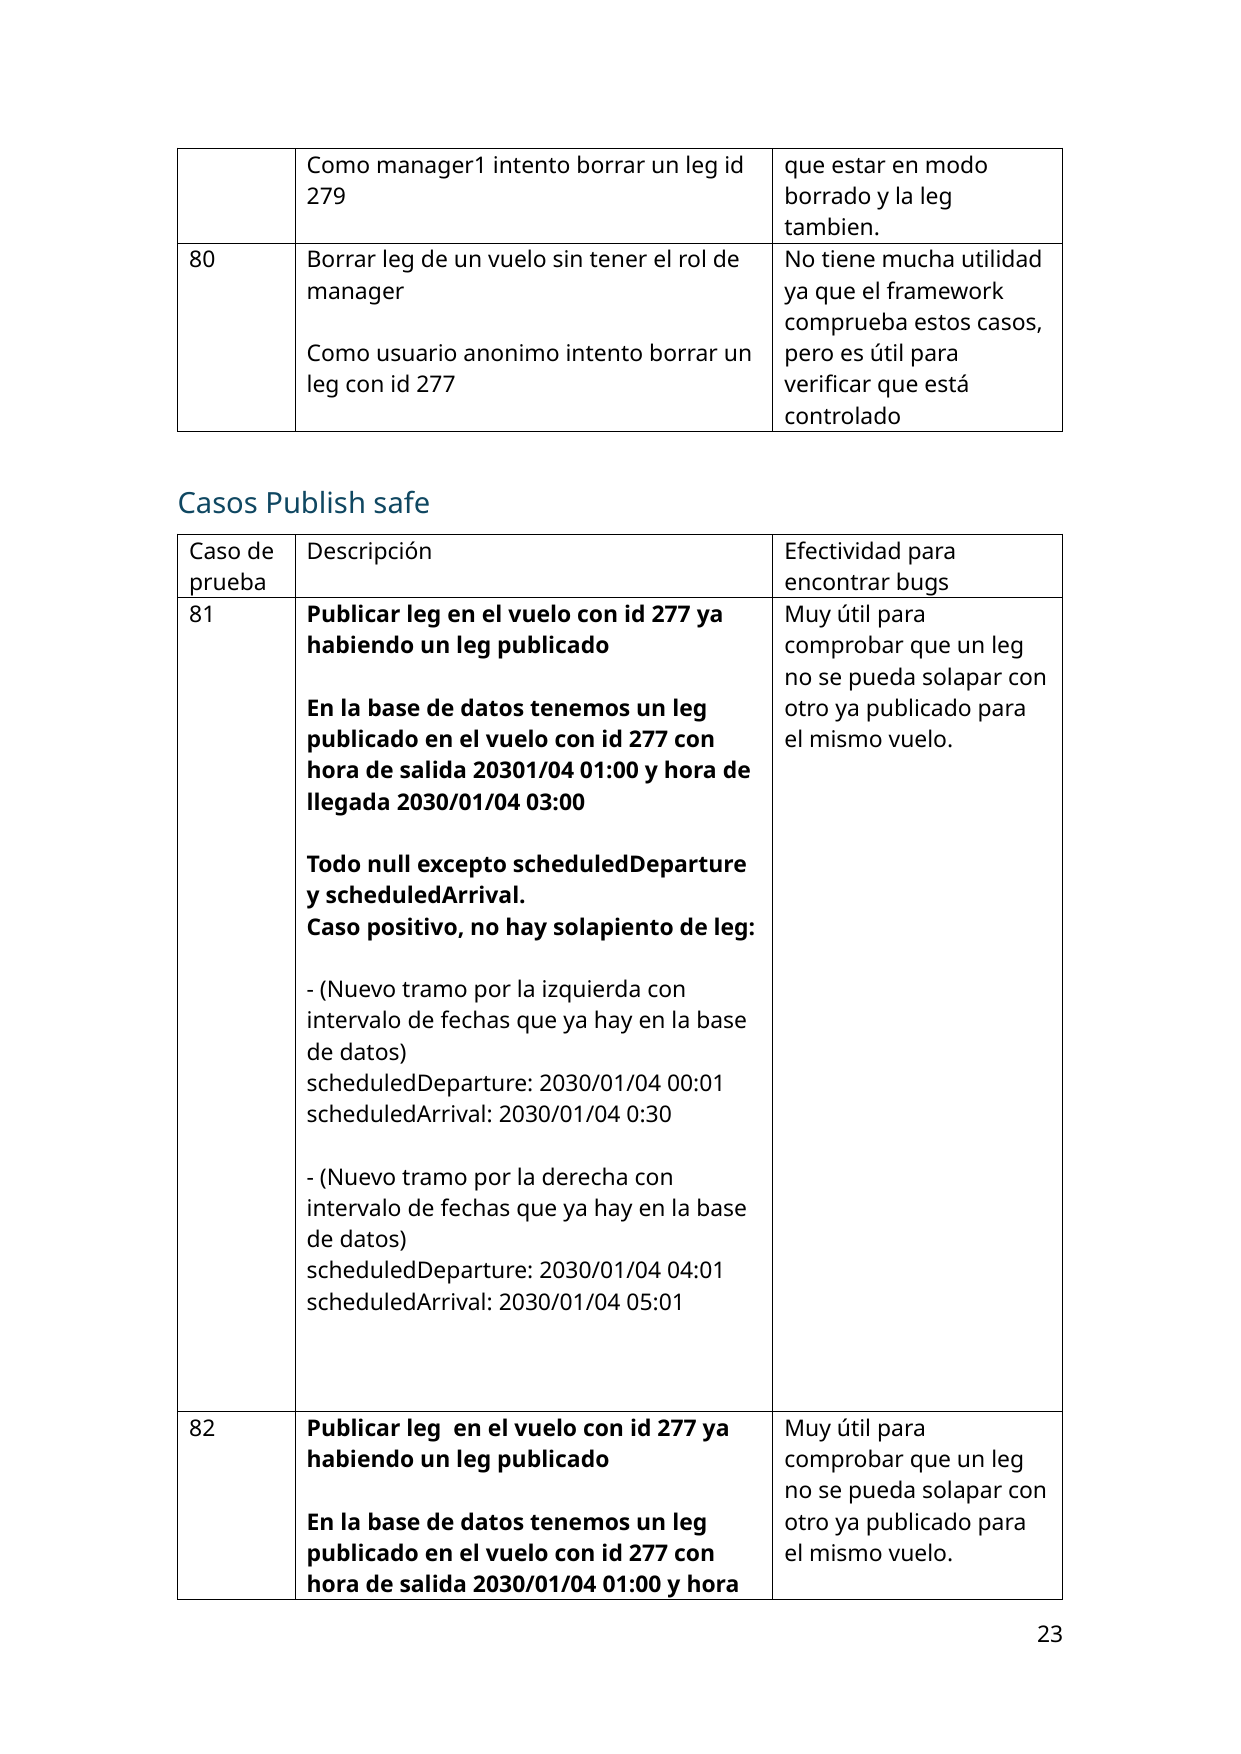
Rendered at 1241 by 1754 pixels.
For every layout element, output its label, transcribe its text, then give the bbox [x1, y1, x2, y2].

table_cell 82 [178, 1412, 295, 1599]
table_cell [296, 149, 772, 242]
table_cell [773, 149, 1062, 242]
table_cell Muy útil para comprobar que un leg no se pueda solapar con otro ya publicado para el mismo vuelo. [773, 598, 1062, 1411]
table_cell No tiene mucha utilidad ya que el framework comprueba estos casos, pero es útil para verificar que está controlado [773, 244, 1062, 431]
table_cell 81 [178, 598, 295, 1411]
table_cell Publicar leg en el vuelo con id 277 ya habiendo un leg publicado En la base de datos tenemos un leg publicado en el vuelo con id 277 con hora de salida 20301/04 01:00 y hora de llegada 2030/01/04 03:00 Todo null excepto scheduledDeparture y scheduledArrival. Caso positivo, no hay solapiento de leg: - (Nuevo tramo por la izquierda con intervalo de fechas que ya hay en la base de datos) scheduledDeparture: 2030/01/04 00:01 scheduledArrival: 2030/01/04 0:30 - (Nuevo tramo por la derecha con intervalo de fechas que ya hay en la base de datos) scheduledDeparture: 2030/01/04 04:01 scheduledArrival: 2030/01/04 05:01 [296, 598, 772, 1411]
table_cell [773, 1412, 1062, 1599]
table_cell 79 [178, 149, 295, 242]
subtitle Casos Publish safe [177, 482, 1063, 522]
table_header Efectividad para encontrar bugs [773, 535, 1062, 597]
table_header Descripción [296, 535, 772, 597]
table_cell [296, 1412, 772, 1599]
table_cell Borrar leg de un vuelo sin tener el rol de manager Como usuario anonimo intento borrar un leg con id 277 [296, 244, 772, 431]
table_header Caso de prueba [178, 535, 295, 597]
table_cell 80 [178, 244, 295, 431]
